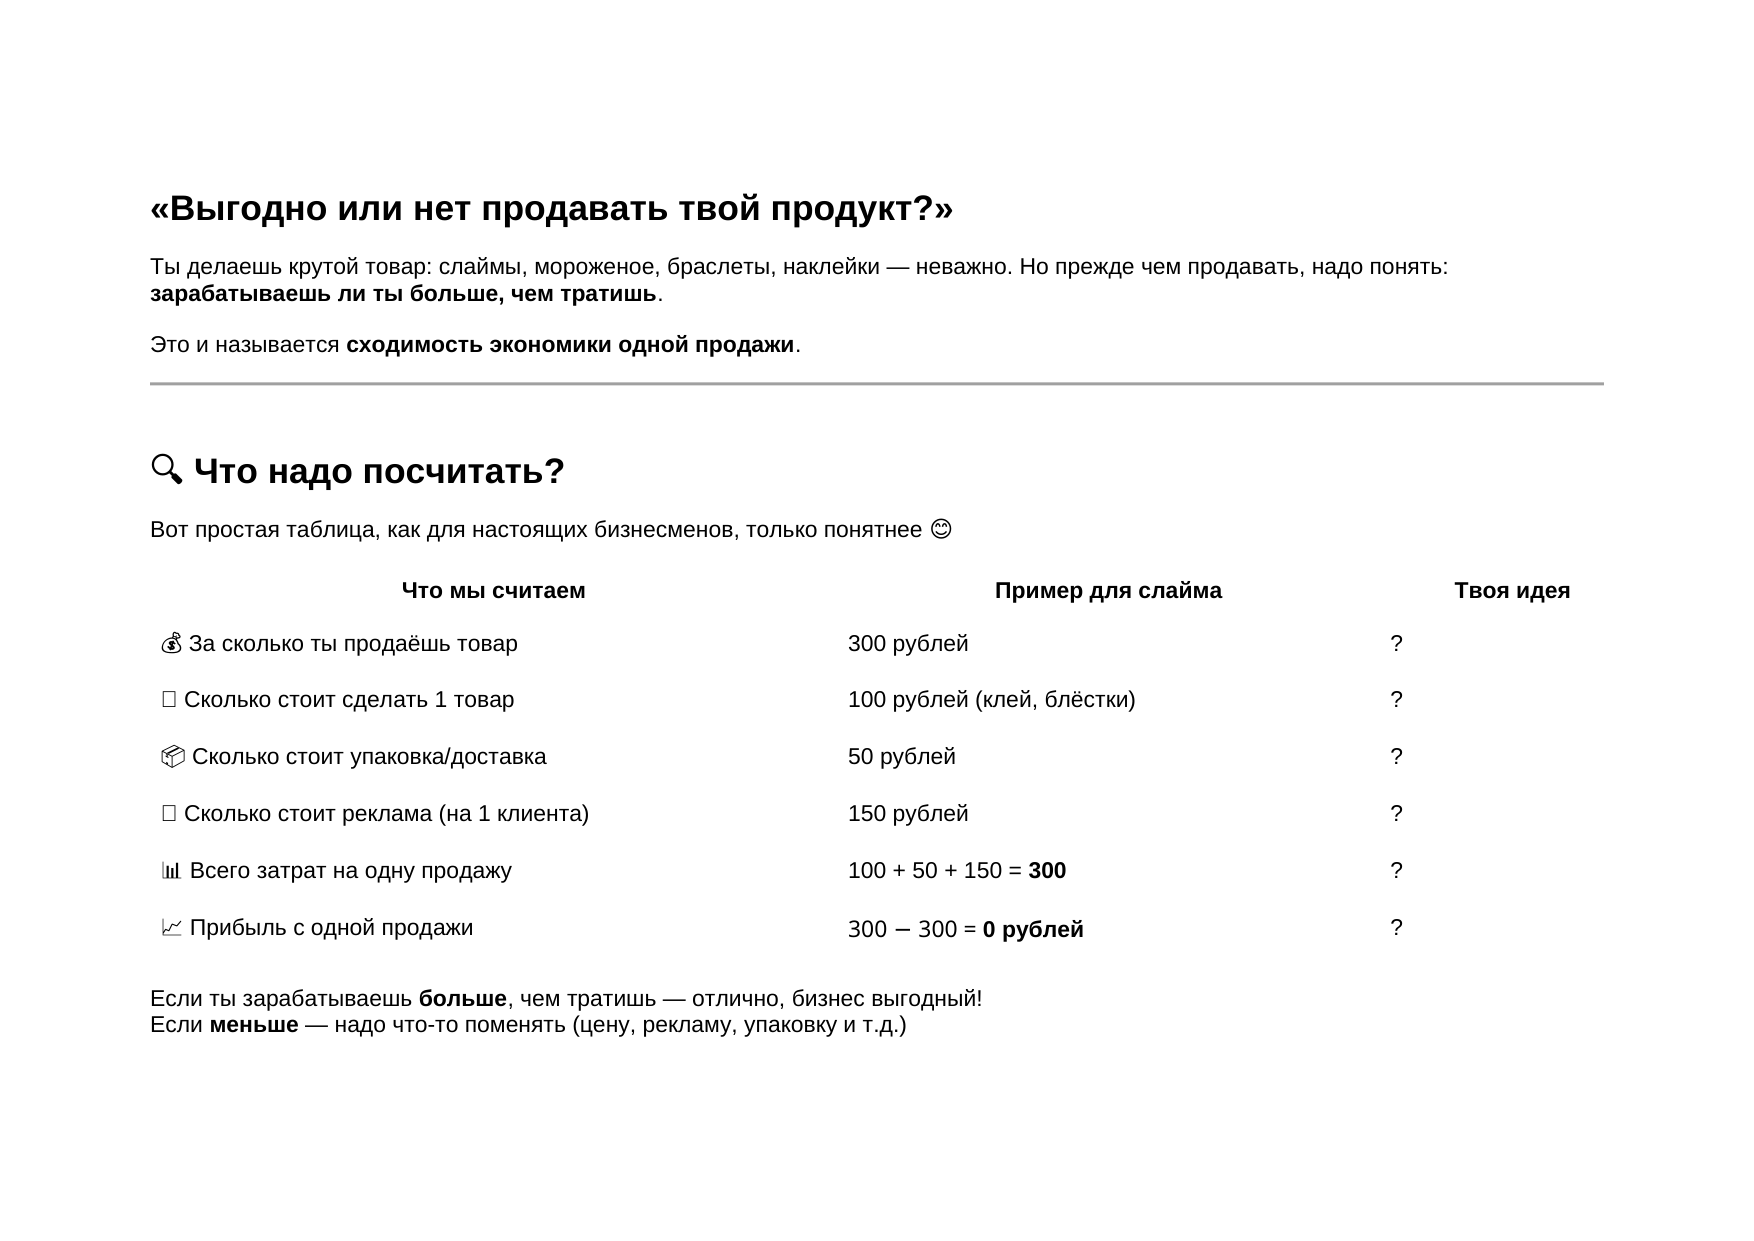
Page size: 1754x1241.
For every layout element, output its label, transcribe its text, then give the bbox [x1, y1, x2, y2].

table_cell ? [1380, 619, 1645, 676]
table_cell ? [1380, 676, 1645, 733]
table_cell 🧼 Сколько стоит сделать 1 товар [150, 676, 837, 733]
table_cell 📣 Сколько стоит реклама (на 1 клиента) [150, 790, 837, 846]
table_cell 📈 Прибыль с одной продажи [150, 903, 837, 960]
table_cell 100 + 50 + 150 = 300 [838, 846, 1380, 903]
table_header Пример для слайма [838, 567, 1380, 619]
subtitle «Выгодно или нет продавать твой продукт?» [150, 187, 1604, 228]
table_cell ? [1380, 790, 1645, 846]
table_cell ? [1380, 903, 1645, 960]
table_header Что мы считаем [150, 567, 837, 619]
text Это и называется сходимость экономики одной продажи. [150, 331, 1604, 357]
text Если ты зарабатываешь больше, чем тратишь — отлично, бизнес выгодный! Если меньше — надо что-то поменять (цену, рекламу, упаковку и т.д.) [150, 985, 1604, 1064]
table_cell ? [1380, 846, 1645, 903]
table_cell 50 рублей [838, 733, 1380, 789]
table_cell 300 − 300 = 0 рублей [838, 903, 1380, 960]
table_cell 150 рублей [838, 790, 1380, 846]
text Ты делаешь крутой товар: слаймы, мороженое, браслеты, наклейки — неважно. Но прежде чем продавать, надо понять: зарабатываешь ли ты больше, чем тратишь. [150, 253, 1604, 306]
table_cell 300 рублей [838, 619, 1380, 676]
table_cell 💰 За сколько ты продаёшь товар [150, 619, 837, 676]
text Вот простая таблица, как для настоящих бизнесменов, только понятнее 😊 [150, 516, 1604, 542]
table_cell ? [1380, 733, 1645, 789]
table_cell 100 рублей (клей, блёстки) [838, 676, 1380, 733]
table_cell 📊 Всего затрат на одну продажу [150, 846, 837, 903]
subtitle 🔍 Что надо посчитать? [150, 450, 1604, 491]
table_cell 📦 Сколько стоит упаковка/доставка [150, 733, 837, 789]
table_header Твоя идея [1380, 567, 1645, 619]
